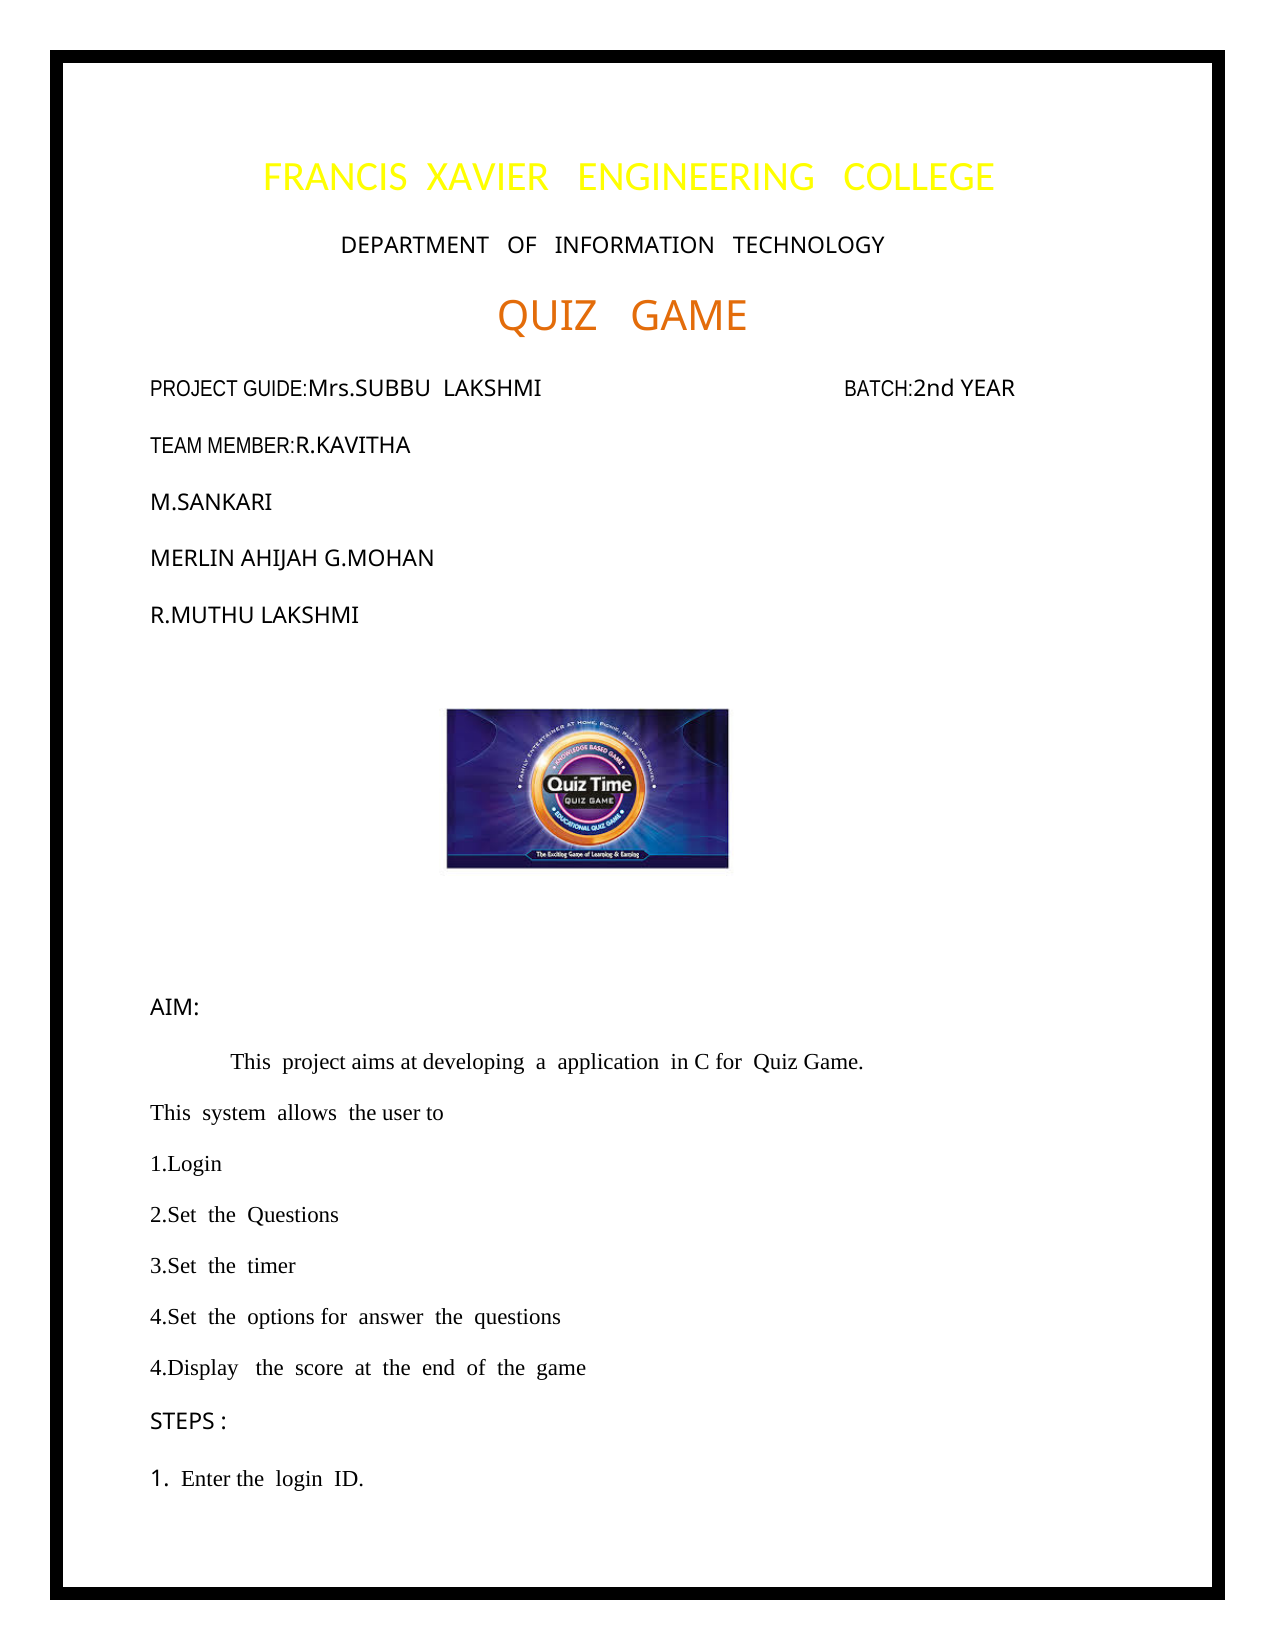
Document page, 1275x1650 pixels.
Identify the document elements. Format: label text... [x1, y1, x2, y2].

text DEPARTMENT OF INFORMATION TECHNOLOGY [150, 229, 1125, 261]
text TEAM MEMBER:R.KAVITHA [150, 429, 1125, 460]
text This system allows the user to [150, 1099, 1125, 1125]
text 1.Login [150, 1150, 1125, 1176]
text R.MUTHU LAKSHMI [150, 599, 1125, 630]
text AIM: [150, 991, 1125, 1022]
picture [431, 700, 744, 877]
text 4.Display the score at the end of the game [150, 1354, 1125, 1380]
text 2.Set the Questions [150, 1201, 1125, 1227]
text FRANCIS XAVIER ENGINEERING COLLEGE [150, 150, 1125, 201]
text This project aims at developing a application in C for Quiz Game. [150, 1048, 1125, 1074]
text PROJECT GUIDE:Mrs.SUBBU LAKSHMI BATCH:2nd YEAR [150, 372, 1125, 403]
text QUIZ GAME [150, 286, 1125, 343]
text M.SANKARI [150, 486, 1125, 517]
text 3.Set the timer [150, 1252, 1125, 1278]
text STEPS : [150, 1405, 1125, 1436]
text MERLIN AHIJAH G.MOHAN [150, 542, 1125, 574]
text 1. Enter the login ID. [150, 1462, 1125, 1493]
text 4.Set the options for answer the questions [150, 1303, 1125, 1329]
